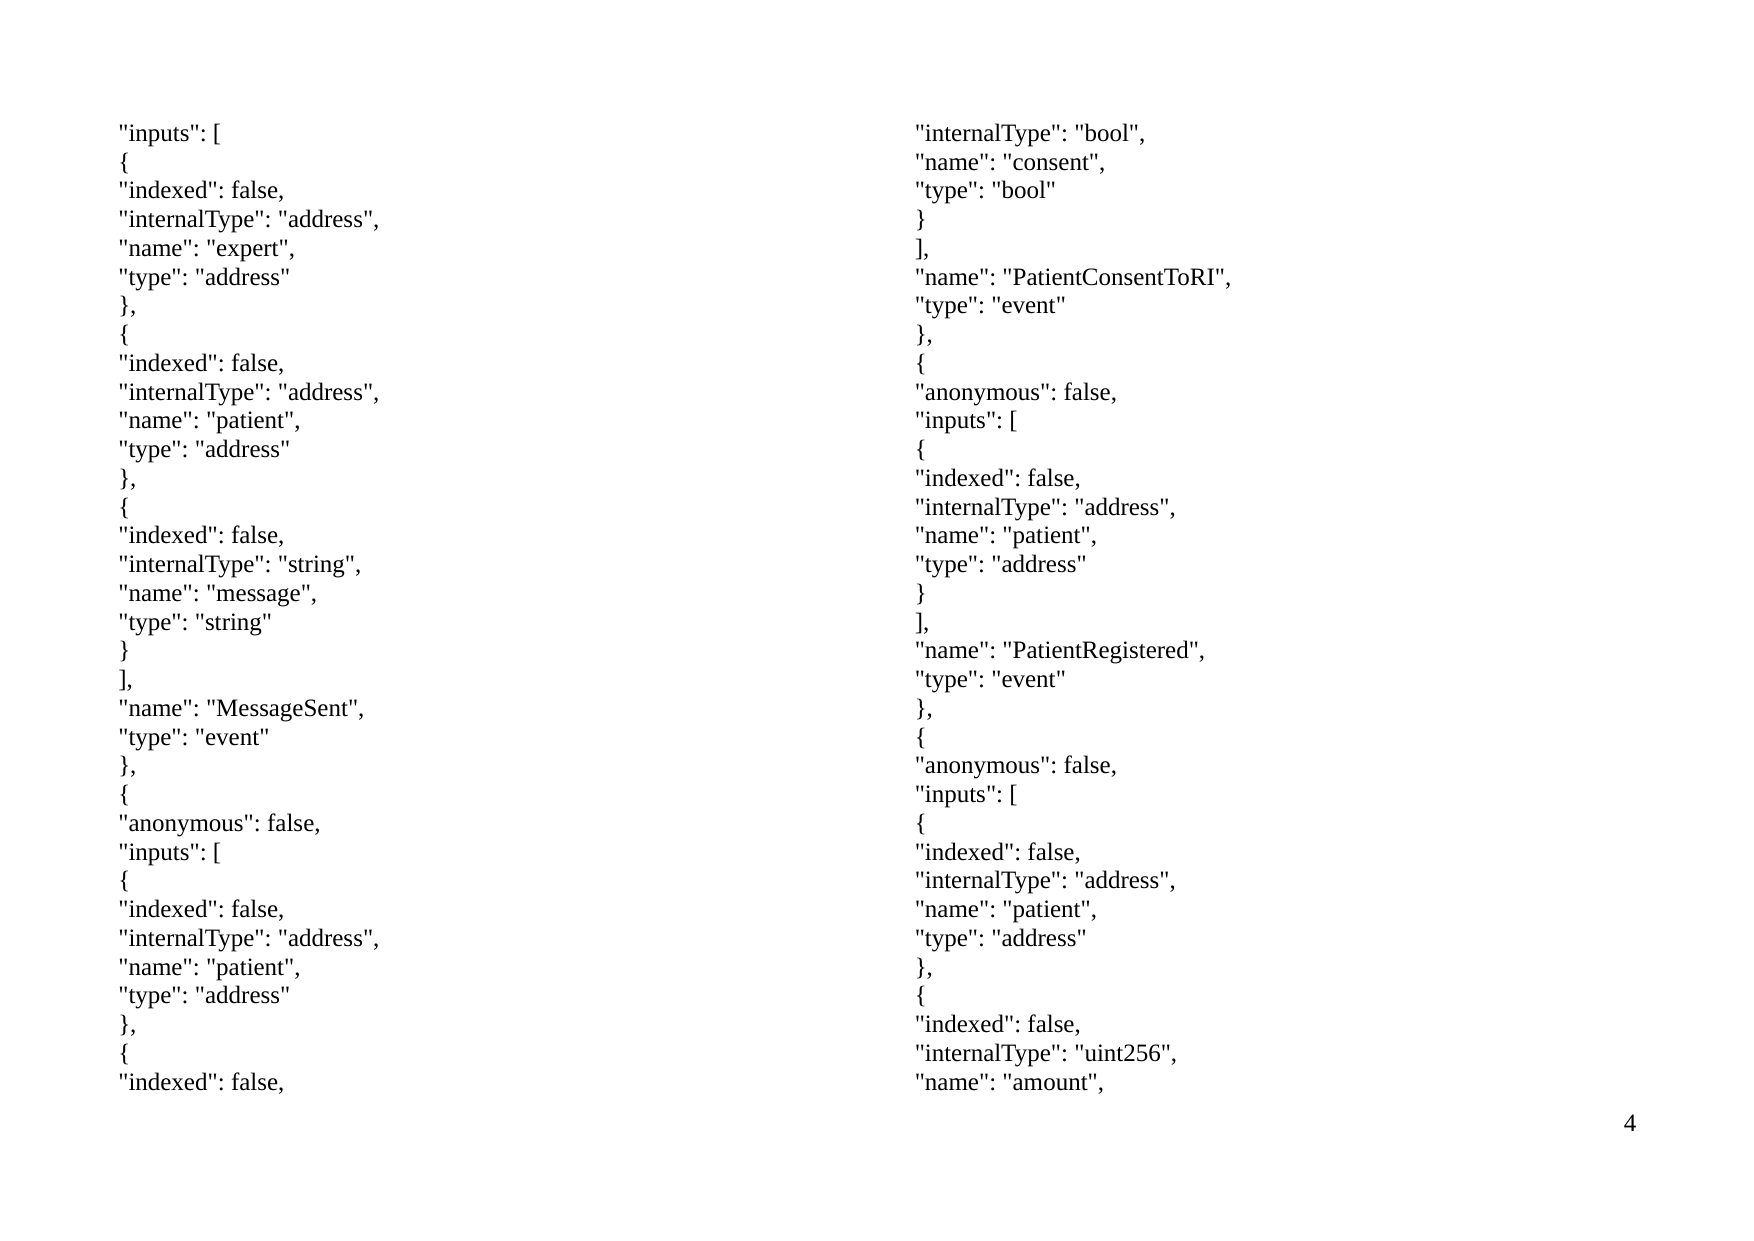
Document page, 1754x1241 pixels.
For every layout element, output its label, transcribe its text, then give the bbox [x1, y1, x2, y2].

text "indexed": false, [118, 348, 839, 377]
text "name": "PatientConsentToRI", [914, 262, 1636, 291]
text { [914, 808, 1636, 837]
text ], [118, 664, 839, 693]
text { [914, 348, 1636, 377]
text }, [118, 751, 839, 779]
text { [118, 492, 839, 521]
text "indexed": false, [118, 521, 839, 549]
text "inputs": [ [914, 779, 1636, 808]
text "type": "address" [118, 981, 839, 1009]
text "type": "event" [914, 664, 1636, 693]
text { [914, 981, 1636, 1009]
text }, [914, 952, 1636, 981]
text } [914, 578, 1636, 607]
text "name": "patient", [914, 521, 1636, 549]
text "name": "patient", [914, 894, 1636, 923]
text ], [914, 233, 1636, 262]
text "anonymous": false, [914, 751, 1636, 779]
text "type": "bool" [914, 176, 1636, 204]
text "anonymous": false, [118, 808, 839, 837]
text "name": "message", [118, 578, 839, 607]
text "indexed": false, [914, 463, 1636, 492]
text { [118, 1038, 839, 1067]
text "name": "amount", [914, 1067, 1636, 1096]
text "indexed": false, [118, 894, 839, 923]
text "name": "patient", [118, 406, 839, 434]
text { [914, 434, 1636, 463]
text "internalType": "address", [914, 492, 1636, 521]
text "internalType": "address", [914, 866, 1636, 894]
text "internalType": "string", [118, 549, 839, 578]
text "name": "expert", [118, 233, 839, 262]
text "inputs": [ [118, 837, 839, 866]
text { [914, 722, 1636, 751]
text "type": "address" [914, 549, 1636, 578]
text }, [118, 463, 839, 492]
text "internalType": "address", [118, 377, 839, 406]
text "type": "event" [118, 722, 839, 751]
text "type": "string" [118, 607, 839, 636]
text "internalType": "address", [118, 204, 839, 233]
text "name": "MessageSent", [118, 693, 839, 722]
text "name": "patient", [118, 952, 839, 981]
text "type": "address" [118, 434, 839, 463]
text "internalType": "bool", [914, 118, 1636, 147]
text { [118, 319, 839, 348]
text "internalType": "address", [118, 923, 839, 952]
text "internalType": "uint256", [914, 1038, 1636, 1067]
text "inputs": [ [118, 118, 839, 147]
text { [118, 779, 839, 808]
text } [914, 204, 1636, 233]
text "inputs": [ [914, 406, 1636, 434]
text "type": "event" [914, 291, 1636, 319]
text } [118, 636, 839, 664]
text "type": "address" [118, 262, 839, 291]
text "type": "address" [914, 923, 1636, 952]
text "anonymous": false, [914, 377, 1636, 406]
text "indexed": false, [914, 837, 1636, 866]
text }, [914, 693, 1636, 722]
text "name": "PatientRegistered", [914, 636, 1636, 664]
text { [118, 866, 839, 894]
text }, [914, 319, 1636, 348]
text "indexed": false, [914, 1009, 1636, 1038]
text }, [118, 1009, 839, 1038]
text ], [914, 607, 1636, 636]
text "indexed": false, [118, 176, 839, 204]
text { [118, 147, 839, 176]
text "name": "consent", [914, 147, 1636, 176]
text }, [118, 291, 839, 319]
text "indexed": false, [118, 1067, 839, 1096]
